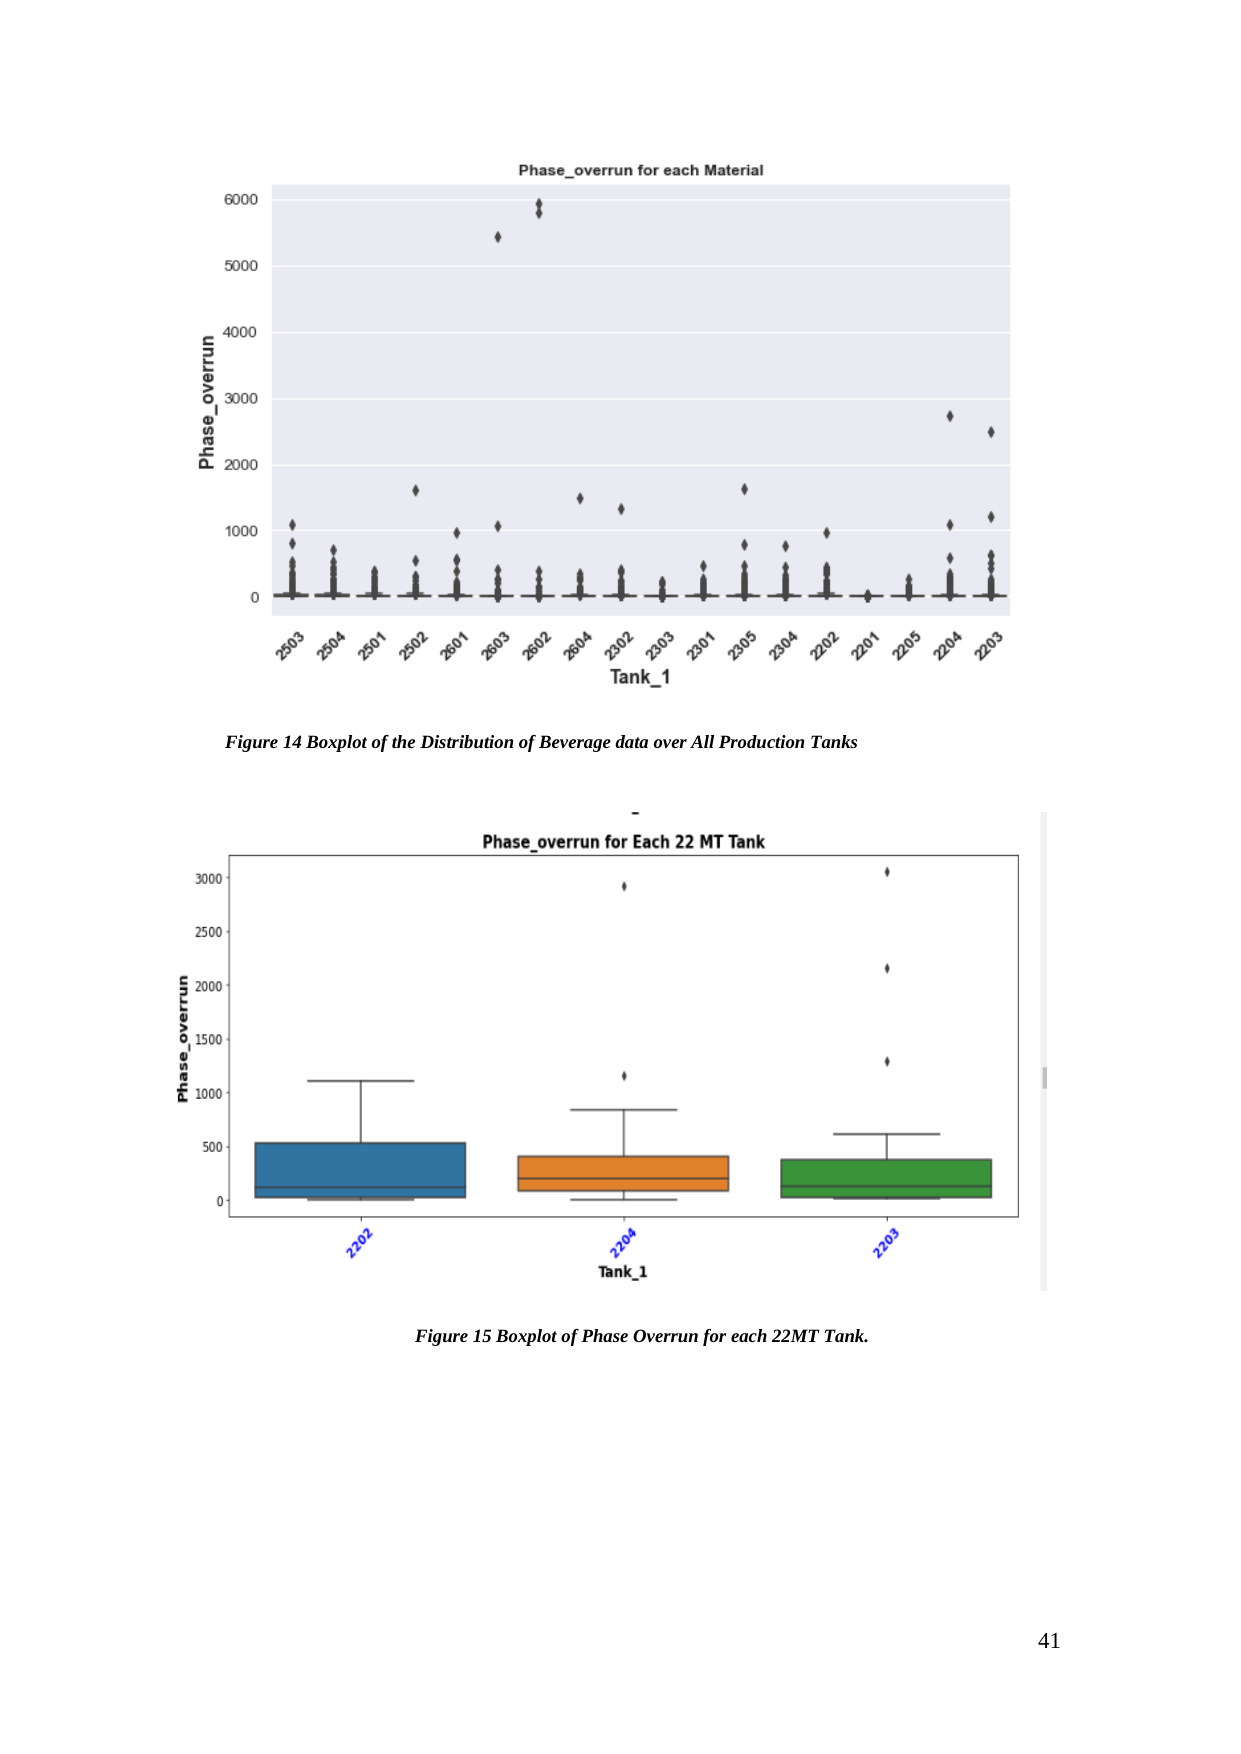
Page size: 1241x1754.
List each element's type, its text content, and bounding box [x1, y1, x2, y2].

text Figure 14 Boxplot of the Distribution of Beverage data over All Production Tanks [150, 731, 1061, 752]
picture [150, 812, 1047, 1291]
text Figure 15 Boxplot of Phase Overrun for each 22MT Tank. [150, 1325, 1061, 1346]
picture [162, 150, 1049, 697]
